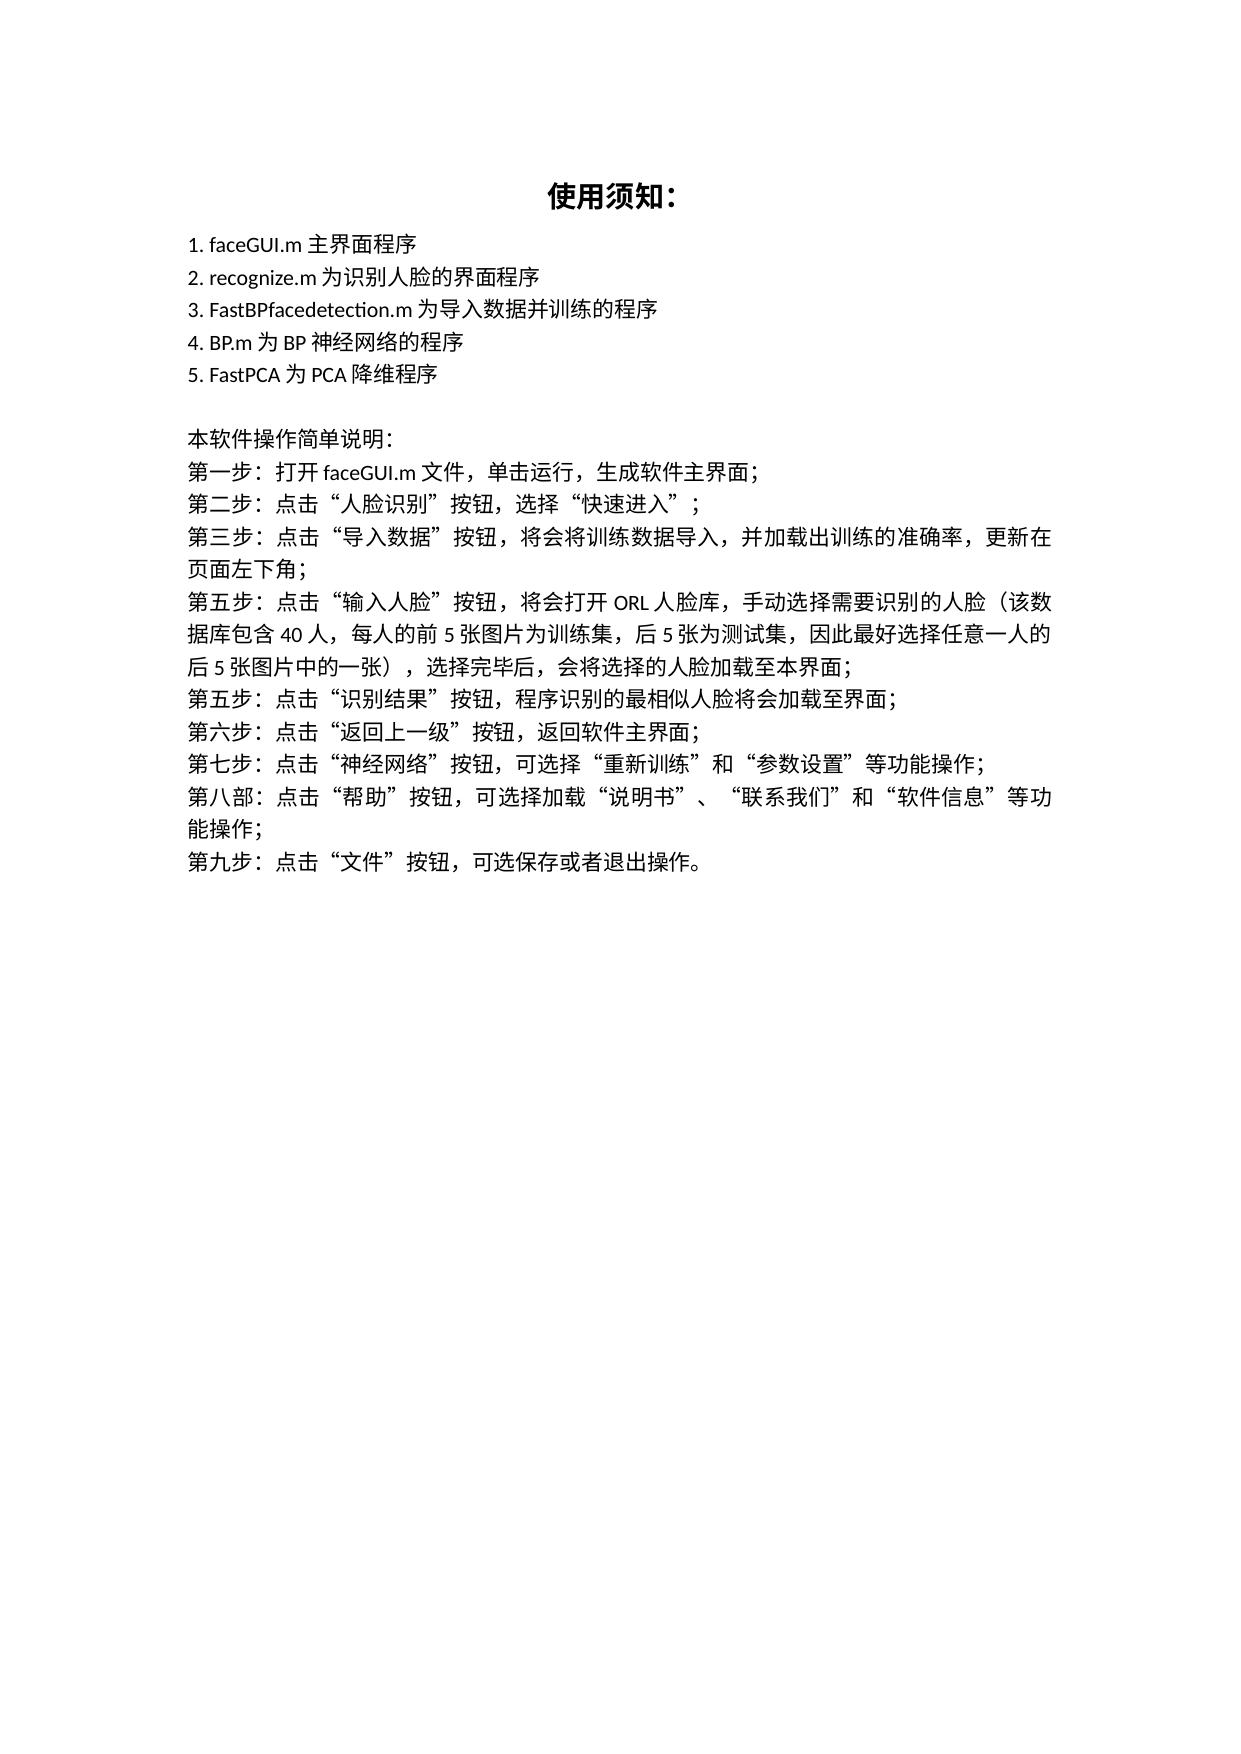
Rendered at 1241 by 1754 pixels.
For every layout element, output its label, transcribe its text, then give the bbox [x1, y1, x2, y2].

list 本软件操作简单说明： [187, 422, 1053, 454]
list 第五步：点击“输入人脸”按钮，将会打开ORL人脸库，手动选择需要识别的人脸（该数据库包含40人，每人的前5张图片为训练集，后5张为测试集，因此最好选择任意一人的后5张图片中的一张），选择完毕后，会将选择的人脸加载至本界面； [187, 584, 1053, 682]
list 第二步：点击“人脸识别”按钮，选择“快速进入”； [187, 487, 1053, 519]
list BP.m为BP神经网络的程序 [187, 324, 1053, 357]
list 第八部：点击“帮助”按钮，可选择加载“说明书”、“联系我们”和“软件信息”等功能操作； [187, 779, 1053, 844]
list 第六步：点击“返回上一级”按钮，返回软件主界面； [187, 714, 1053, 747]
list 第七步：点击“神经网络”按钮，可选择“重新训练”和“参数设置”等功能操作； [187, 747, 1053, 779]
list 第一步：打开faceGUI.m 文件，单击运行，生成软件主界面； [187, 454, 1053, 487]
list 第三步：点击“导入数据”按钮，将会将训练数据导入，并加载出训练的准确率，更新在页面左下角； [187, 519, 1053, 584]
list recognize.m 为识别人脸的界面程序 [187, 259, 1053, 292]
list FastPCA为PCA降维程序 [187, 357, 1053, 389]
list faceGUI.m 主界面程序 [187, 227, 1053, 259]
list 第五步：点击“识别结果”按钮，程序识别的最相似人脸将会加载至界面； [187, 682, 1053, 714]
list 第九步：点击“文件”按钮，可选保存或者退出操作。 [187, 844, 1053, 877]
list FastBPfacedetection.m 为导入数据并训练的程序 [187, 292, 1053, 324]
text 使用须知： [187, 162, 1053, 227]
